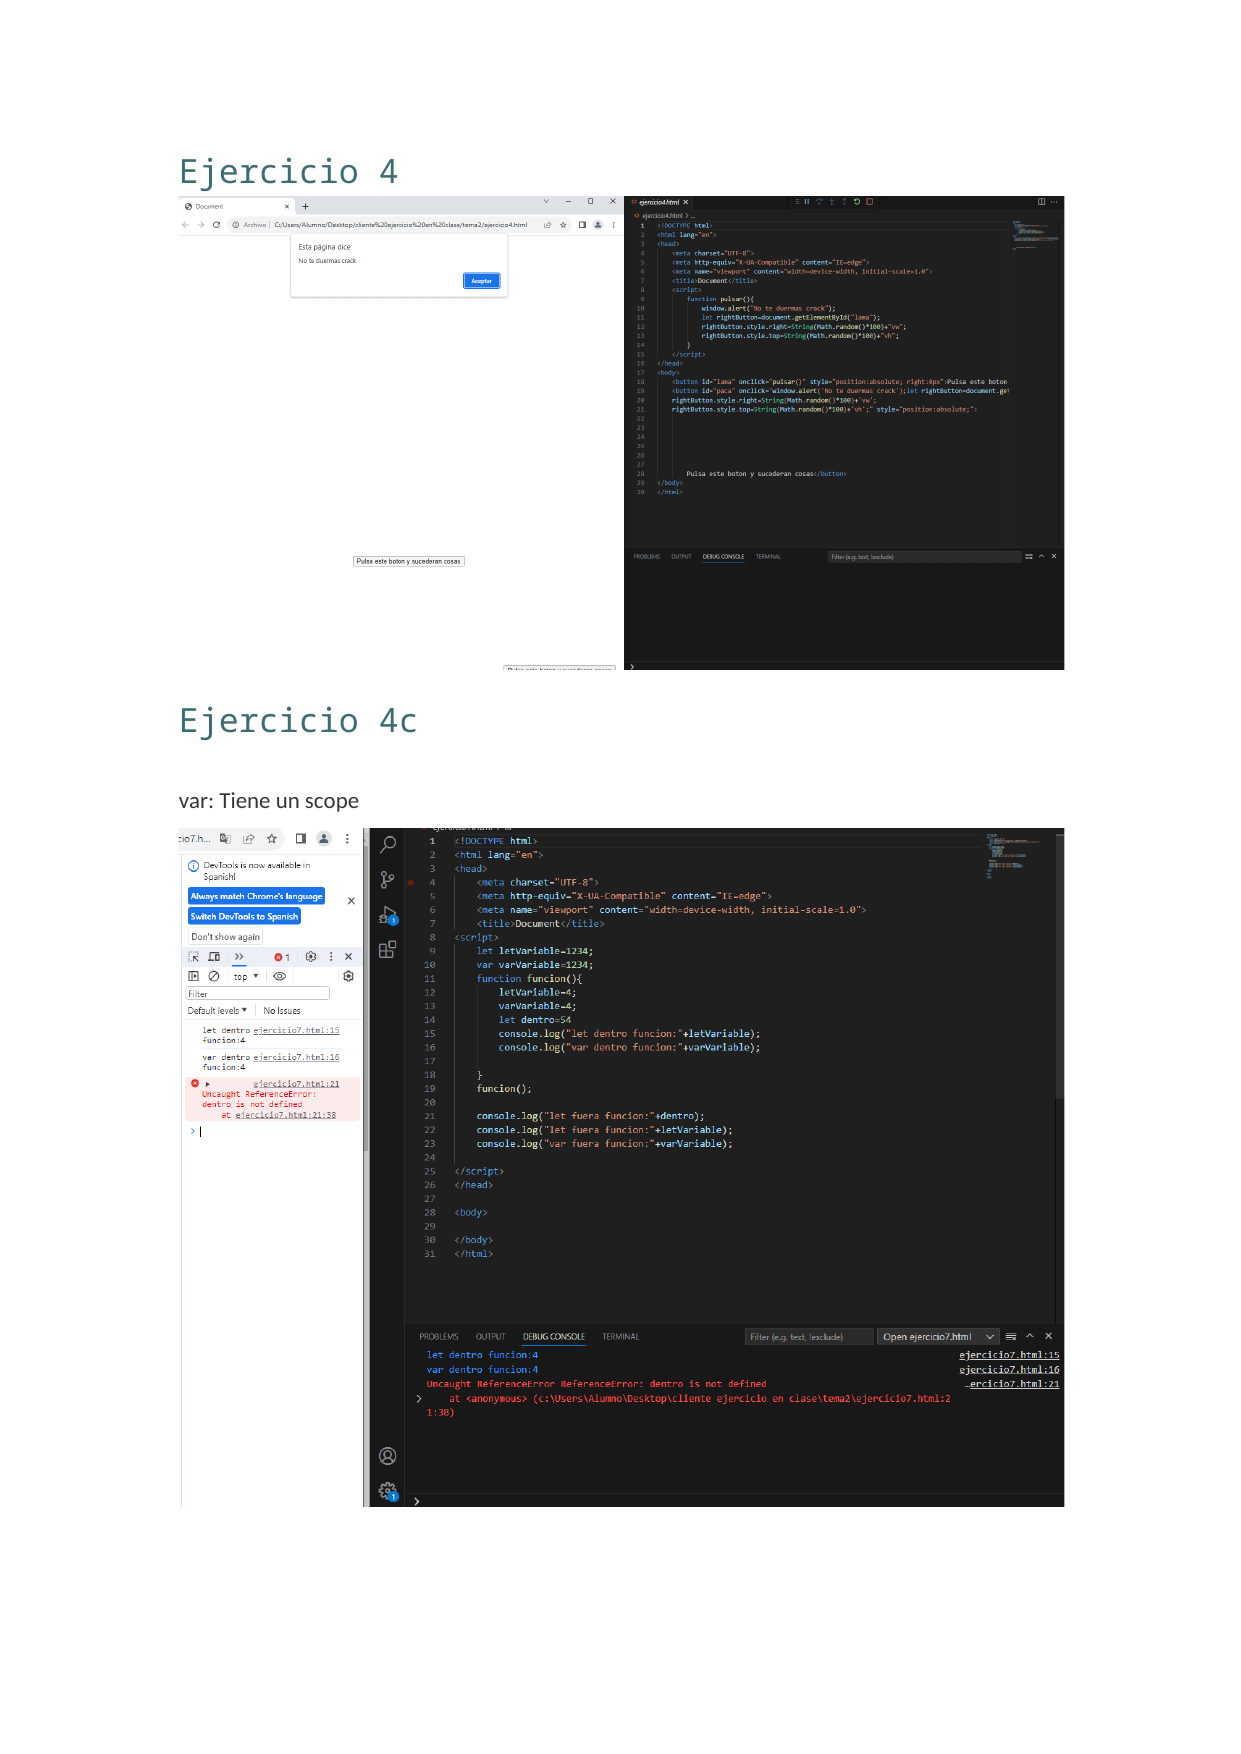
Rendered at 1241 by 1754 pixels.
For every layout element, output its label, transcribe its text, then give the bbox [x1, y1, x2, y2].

picture [178, 828, 1065, 1507]
subtitle Ejercicio 4 [179, 148, 1063, 193]
picture [178, 196, 1065, 670]
subtitle Ejercicio 4c [179, 696, 1063, 742]
text var: Tiene un scope [179, 787, 1063, 814]
